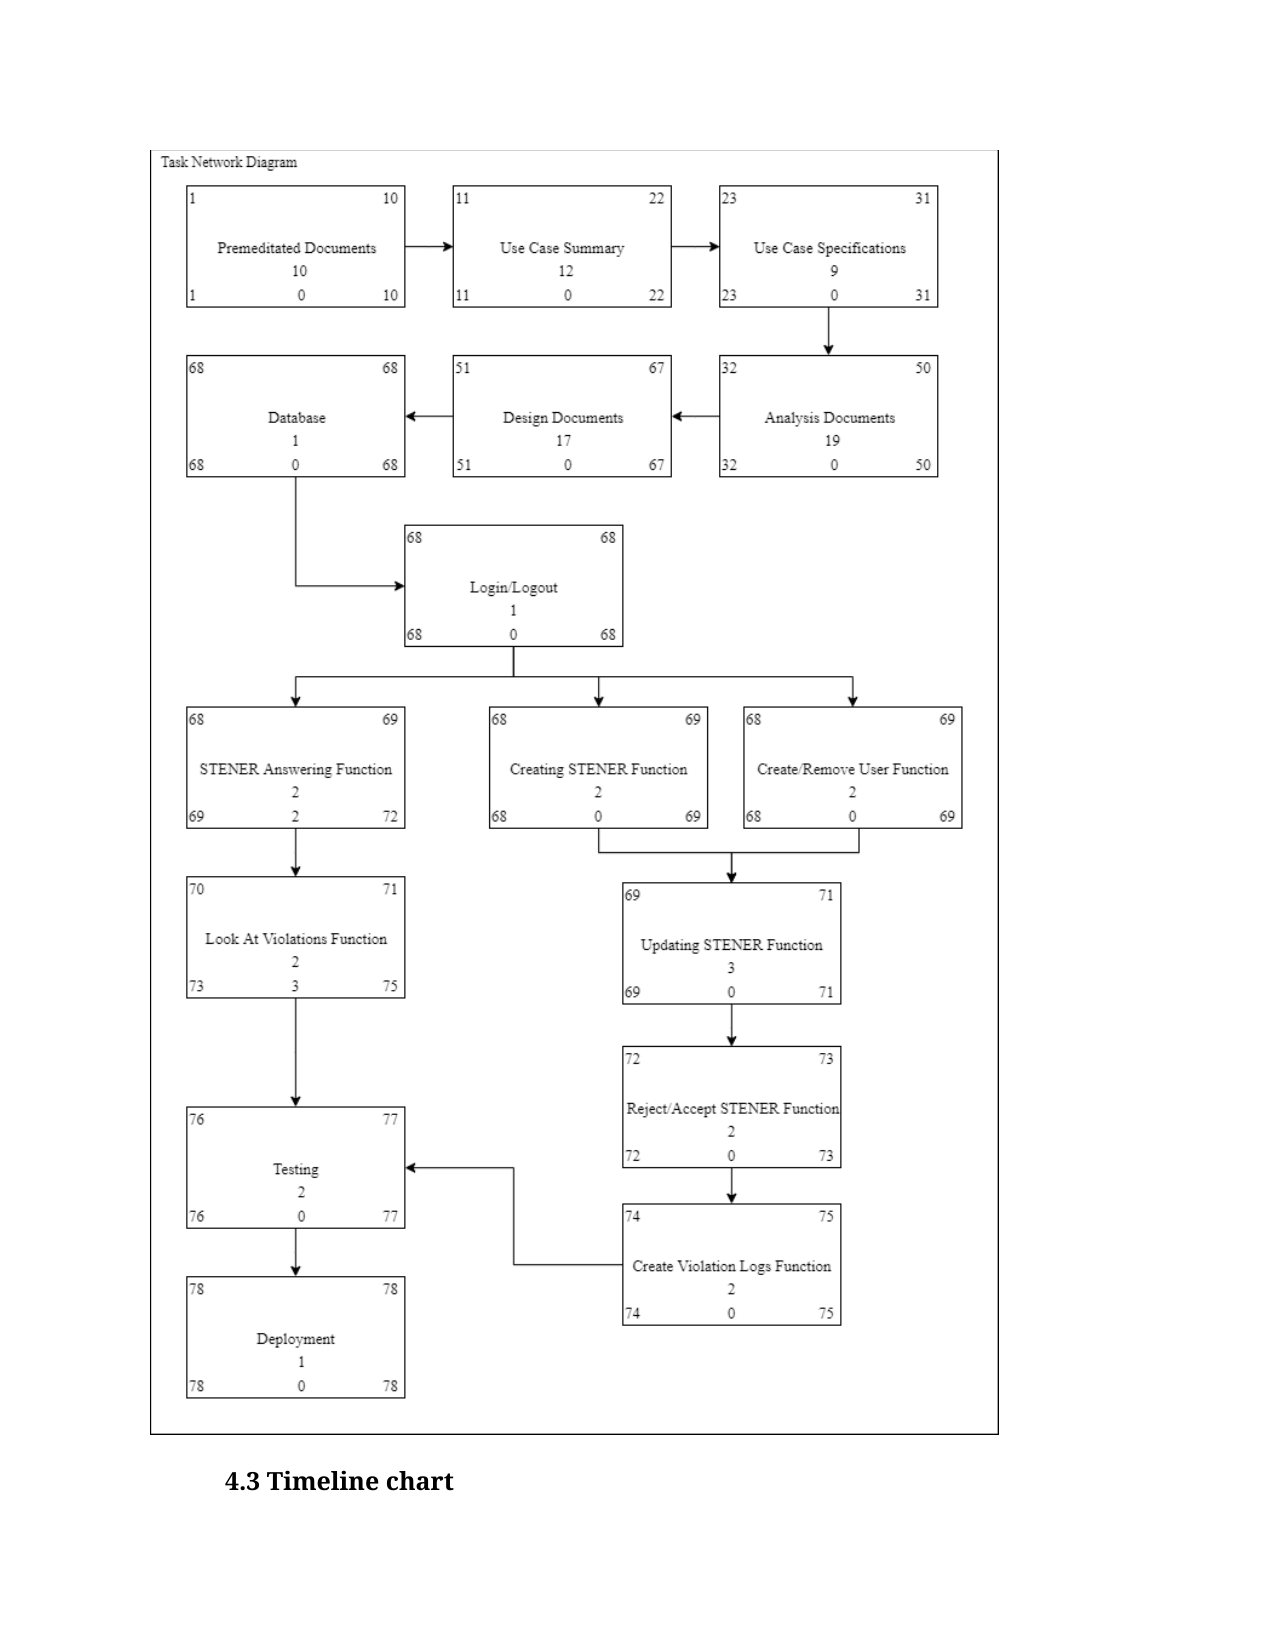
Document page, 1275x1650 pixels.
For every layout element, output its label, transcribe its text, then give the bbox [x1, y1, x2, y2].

picture [150, 150, 999, 1435]
text 4.3 Timeline chart [225, 1464, 1125, 1498]
